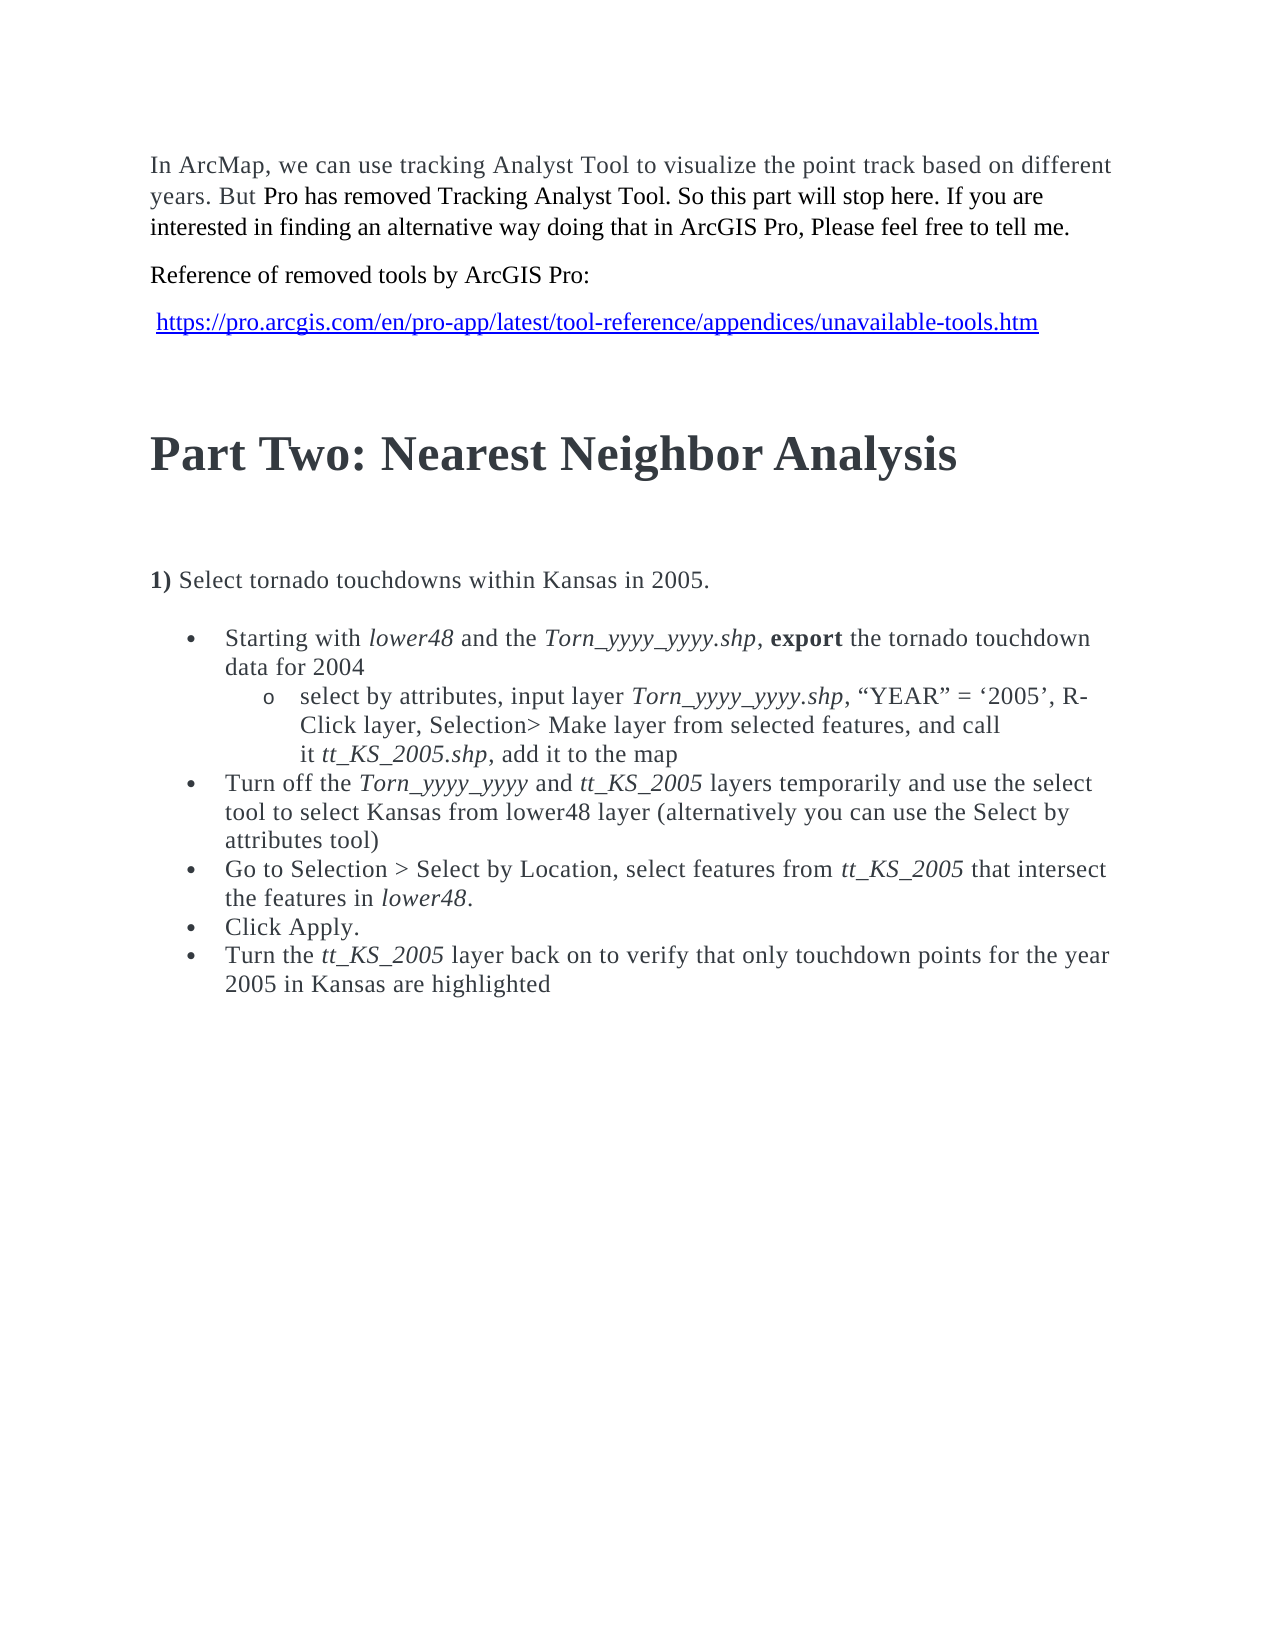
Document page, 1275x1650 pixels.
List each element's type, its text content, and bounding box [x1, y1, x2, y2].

subtitle Part Two: Nearest Neighbor Analysis [150, 423, 1125, 481]
list select by attributes, input layer Torn_yyyy_yyyy.shp, “YEAR” = ‘2005’, R-Click layer, Selection> Make layer from selected features, and call it tt_KS_2005.shp, add it to the map [262, 681, 1125, 768]
text 1) Select tornado touchdowns within Kansas in 2005. [150, 566, 1125, 594]
text Reference of removed tools by ArcGIS Pro: [150, 260, 1125, 288]
list Turn off the Torn_yyyy_yyyy and tt_KS_2005 layers temporarily and use the select tool to select Kansas from lower48 layer (alternatively you can use the Select by attributes tool) [187, 768, 1125, 854]
list Click Apply. [187, 912, 1125, 941]
text In ArcMap, we can use tracking Analyst Tool to visualize the point track based on different years. But Pro has removed Tracking Analyst Tool. So this part will stop here. If you are interested in finding an alternative way doing that in ArcGIS Pro, Please feel free to tell me. [150, 150, 1125, 241]
text https://pro.arcgis.com/en/pro-app/latest/tool-reference/appendices/unavailable-tools.htm [150, 307, 1125, 336]
list Turn the tt_KS_2005 layer back on to verify that only touchdown points for the year 2005 in Kansas are highlighted [187, 941, 1125, 998]
list Starting with lower48 and the Torn_yyyy_yyyy.shp, export the tornado touchdown data for 2004 [187, 623, 1125, 681]
list Go to Selection > Select by Location, select features from tt_KS_2005 that intersect the features in lower48. [187, 854, 1125, 912]
